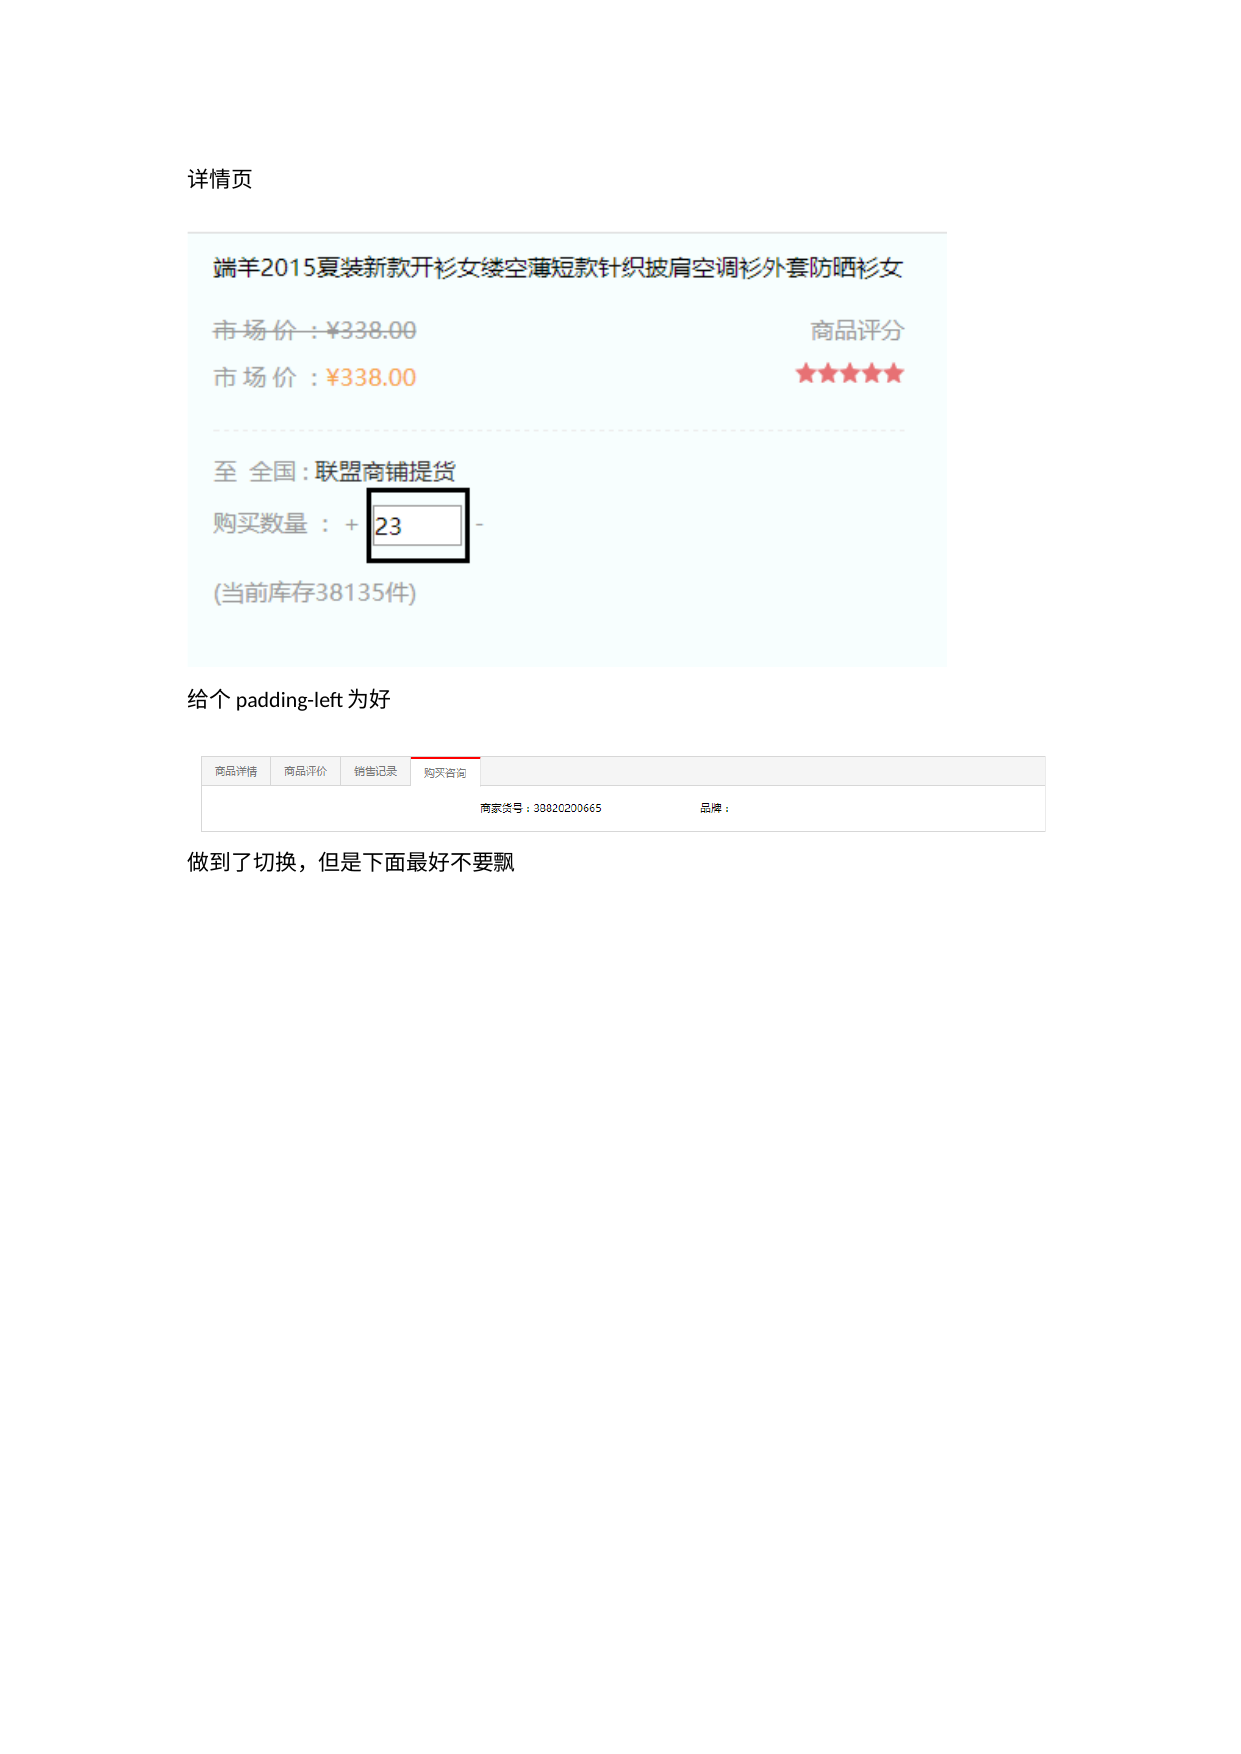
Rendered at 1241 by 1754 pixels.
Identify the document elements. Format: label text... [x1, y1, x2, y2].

text 给个padding-left为好 [187, 682, 1053, 714]
picture [187, 747, 1053, 844]
text 详情页 [187, 162, 1053, 194]
text 做到了切换，但是下面最好不要飘 [187, 844, 1053, 877]
picture [187, 227, 947, 667]
